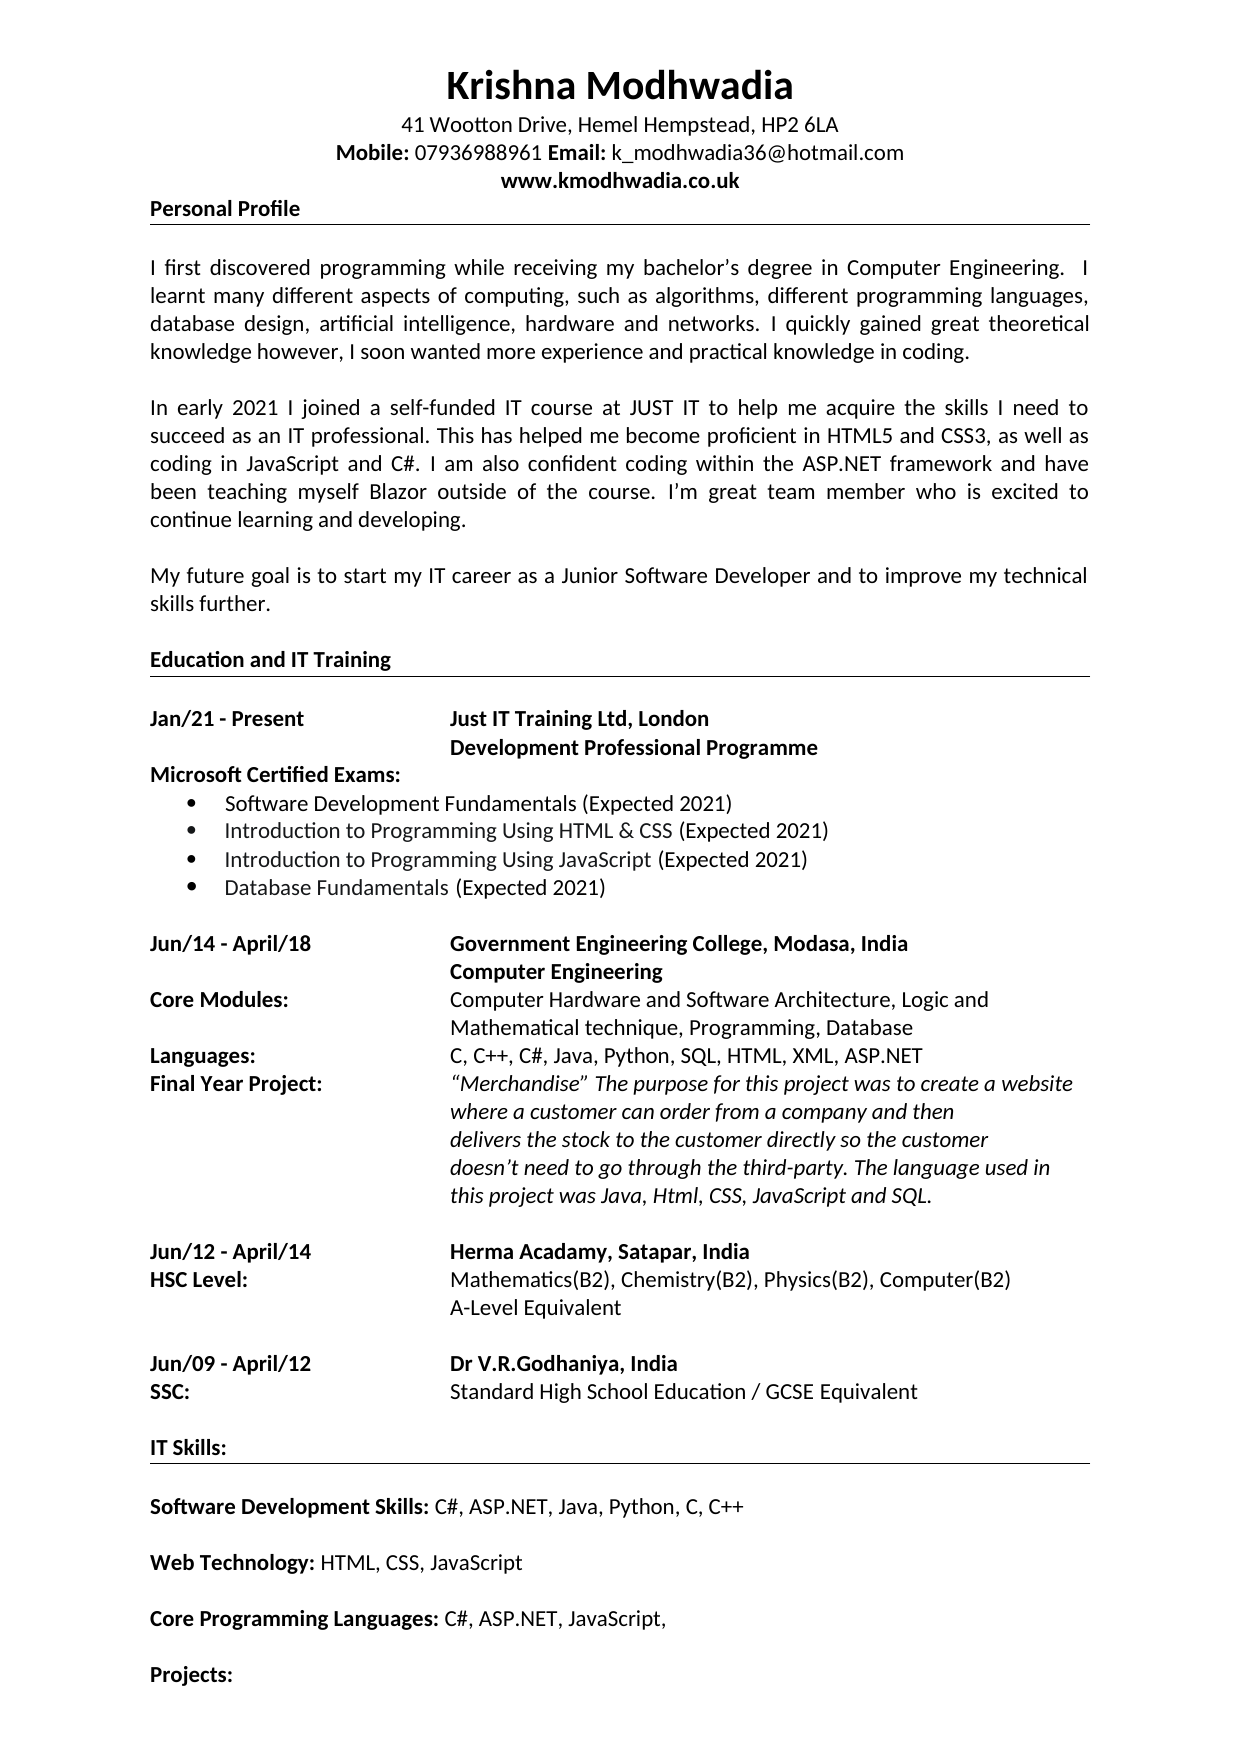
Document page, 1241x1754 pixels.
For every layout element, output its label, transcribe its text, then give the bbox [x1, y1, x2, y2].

text In early 2021 I joined a self-funded IT course at JUST IT to help me acquire the skills I need to succeed as an IT professional. This has helped me become proficient in HTML5 and CSS3, as well as coding in JavaScript and C#. I am also confident coding within the ASP.NET framework and have been teaching myself Blazor outside of the course. I’m great team member who is excited to continue learning and developing. [150, 393, 1090, 533]
text Computer Engineering [375, 957, 1090, 985]
list Database Fundamentals (Expected 2021) [187, 873, 1090, 901]
text Projects: [150, 1660, 1090, 1688]
text Languages: C, C++, C#, Java, Python, SQL, HTML, XML, ASP.NET [150, 1041, 1090, 1069]
text Krishna Modhwadia [150, 59, 1090, 110]
text Personal Profile [150, 194, 1090, 224]
text A-Level Equivalent [150, 1293, 1090, 1321]
text Microsoft Certified Exams: [150, 761, 1090, 789]
text Jun/12 - April/14 Herma Acadamy, Satapar, India [150, 1237, 1090, 1265]
text Education and IT Training [150, 645, 1090, 676]
text Core Programming Languages: C#, ASP.NET, JavaScript, [150, 1604, 1090, 1632]
list Software Development Fundamentals (Expected 2021) [187, 789, 1090, 817]
text 41 Wootton Drive, Hemel Hempstead, HP2 6LA [150, 110, 1090, 138]
text Jun/09 - April/12 Dr V.R.Godhaniya, India [150, 1349, 1090, 1377]
text Web Technology: HTML, CSS, JavaScript [150, 1548, 1090, 1576]
text HSC Level: Mathematics(B2), Chemistry(B2), Physics(B2), Computer(B2) [150, 1265, 1090, 1293]
text www.kmodhwadia.co.uk [150, 166, 1090, 194]
text SSC: Standard High School Education / GCSE Equivalent [150, 1377, 1090, 1405]
text Software Development Skills: C#, ASP.NET, Java, Python, C, C++ [150, 1492, 1090, 1520]
text My future goal is to start my IT career as a Junior Software Developer and to improve my technical skills further. [150, 561, 1090, 617]
text Jun/14 - April/18 Government Engineering College, Modasa, India [150, 929, 1090, 957]
text Jan/21 - Present Just IT Training Ltd, London [150, 704, 1090, 733]
text Final Year Project: “Merchandise” The purpose for this project was to create a website where a customer can order from a company and then delivers the stock to the customer directly so the customer doesn’t need to go through the third-party. The language used in this project was Java, Html, CSS, JavaScript and SQL. [150, 1069, 1090, 1209]
text I first discovered programming while receiving my bachelor’s degree in Computer Engineering. I learnt many different aspects of computing, such as algorithms, different programming languages, database design, artificial intelligence, hardware and networks. I quickly gained great theoretical knowledge however, I soon wanted more experience and practical knowledge in coding. [150, 253, 1090, 365]
text Core Modules: Computer Hardware and Software Architecture, Logic and [150, 985, 1090, 1013]
list Introduction to Programming Using JavaScript (Expected 2021) [187, 845, 1090, 873]
list Introduction to Programming Using HTML & CSS (Expected 2021) [187, 817, 1090, 845]
text Development Professional Programme [150, 733, 1090, 761]
text Mobile: 07936988961 Email: k_modhwadia36@hotmail.com [150, 138, 1090, 166]
text Mathematical technique, Programming, Database [375, 1013, 1090, 1041]
text IT Skills: [150, 1433, 1090, 1463]
